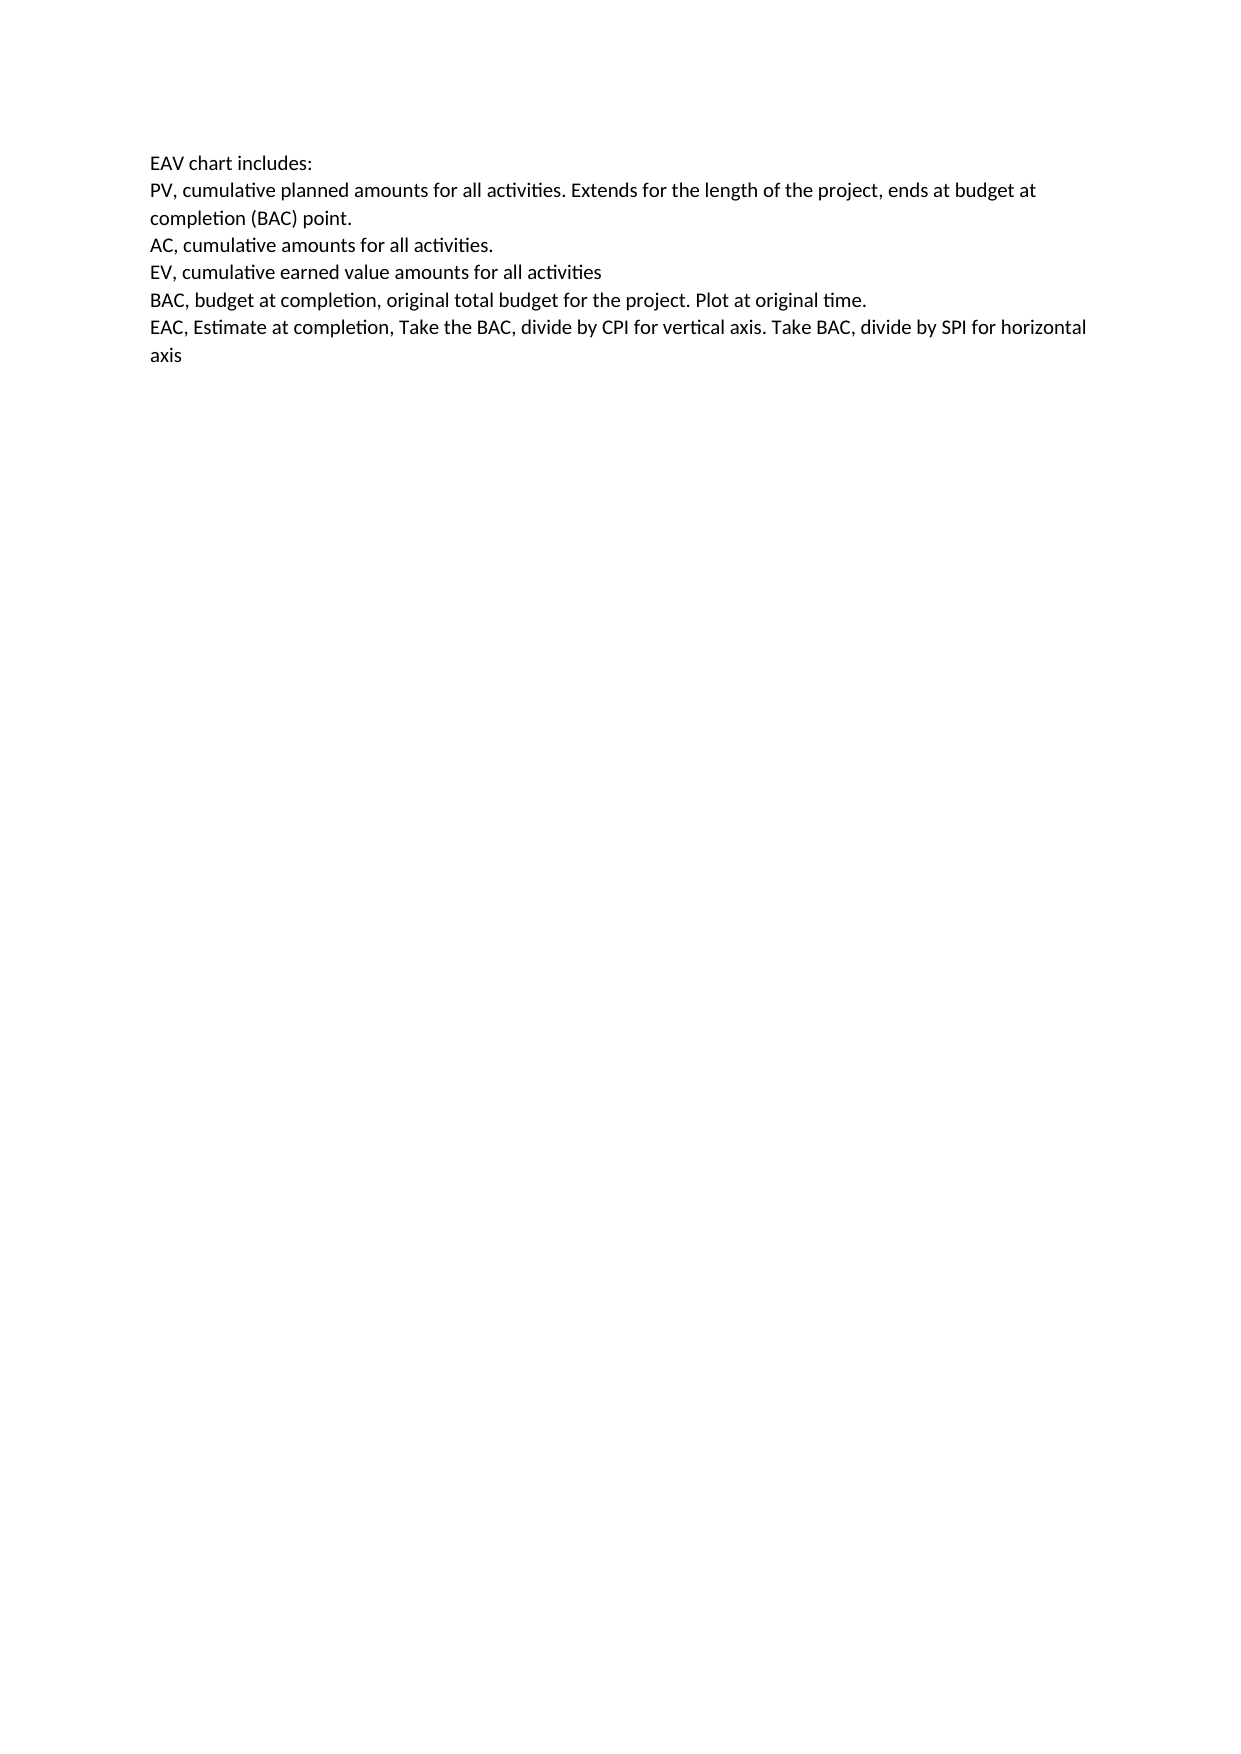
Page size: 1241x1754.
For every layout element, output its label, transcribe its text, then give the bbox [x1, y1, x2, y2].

text EAV chart includes: PV, cumulative planned amounts for all activities. Extends for the length of the project, ends at budget at completion (BAC) point. AC, cumulative amounts for all activities. EV, cumulative earned value amounts for all activities BAC, budget at completion, original total budget for the project. Plot at original time. EAC, Estimate at completion, Take the BAC, divide by CPI for vertical axis. Take BAC, divide by SPI for horizontal axis [150, 150, 1090, 367]
